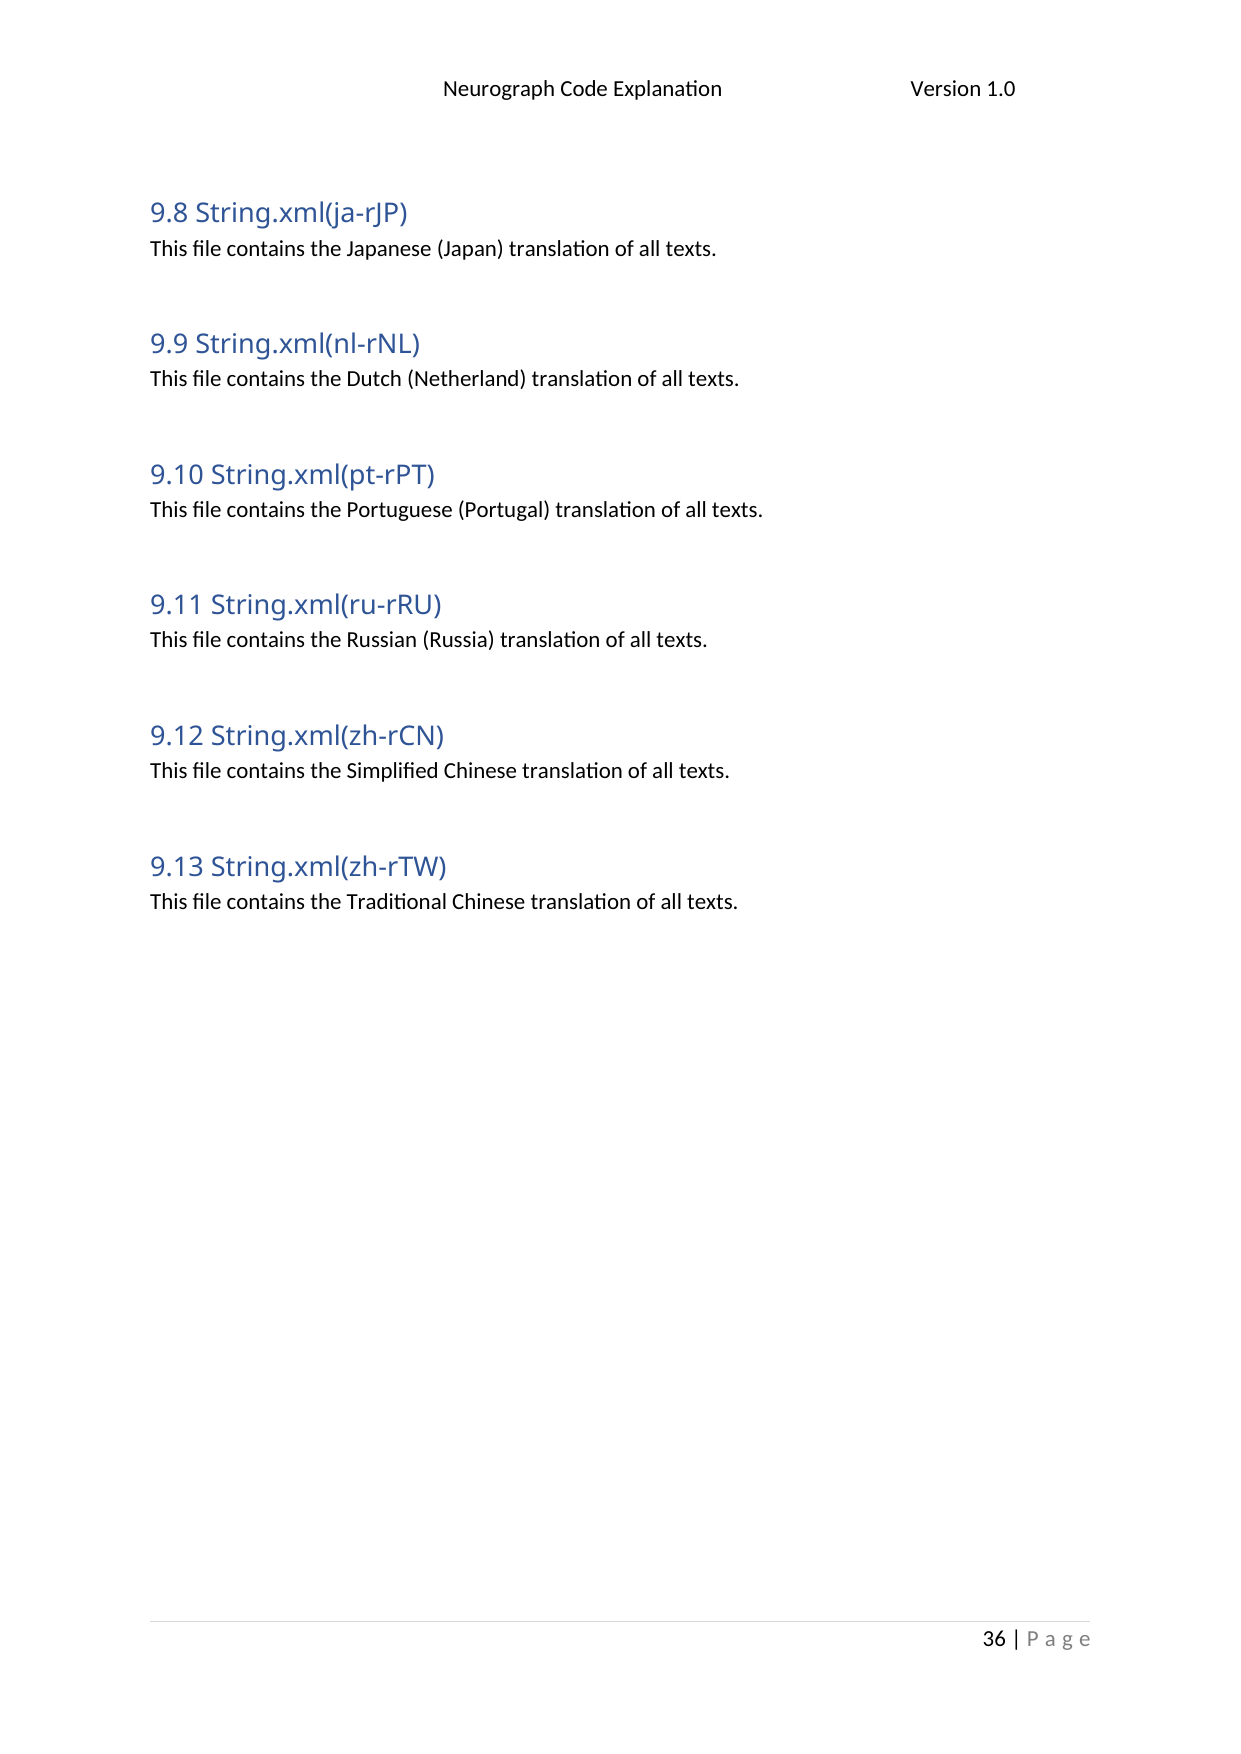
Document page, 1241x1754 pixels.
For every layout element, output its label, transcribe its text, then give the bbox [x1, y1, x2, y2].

text This file contains the Simplified Chinese translation of all texts. [150, 756, 1090, 784]
subtitle 9.10 String.xml(pt-rPT) [150, 455, 1090, 492]
text This file contains the Portuguese (Portugal) translation of all texts. [150, 495, 1090, 523]
subtitle 9.13 String.xml(zh-rTW) [150, 847, 1090, 884]
text This file contains the Dutch (Netherland) translation of all texts. [150, 364, 1090, 392]
subtitle 9.12 String.xml(zh-rCN) [150, 716, 1090, 753]
subtitle 9.11 String.xml(ru-rRU) [150, 586, 1090, 623]
subtitle 9.9 String.xml(nl-rNL) [150, 324, 1090, 361]
text This file contains the Traditional Chinese translation of all texts. [150, 887, 1090, 915]
text This file contains the Russian (Russia) translation of all texts. [150, 626, 1090, 654]
subtitle 9.8 String.xml(ja-rJP) [150, 194, 1090, 231]
text This file contains the Japanese (Japan) translation of all texts. [150, 234, 1090, 262]
